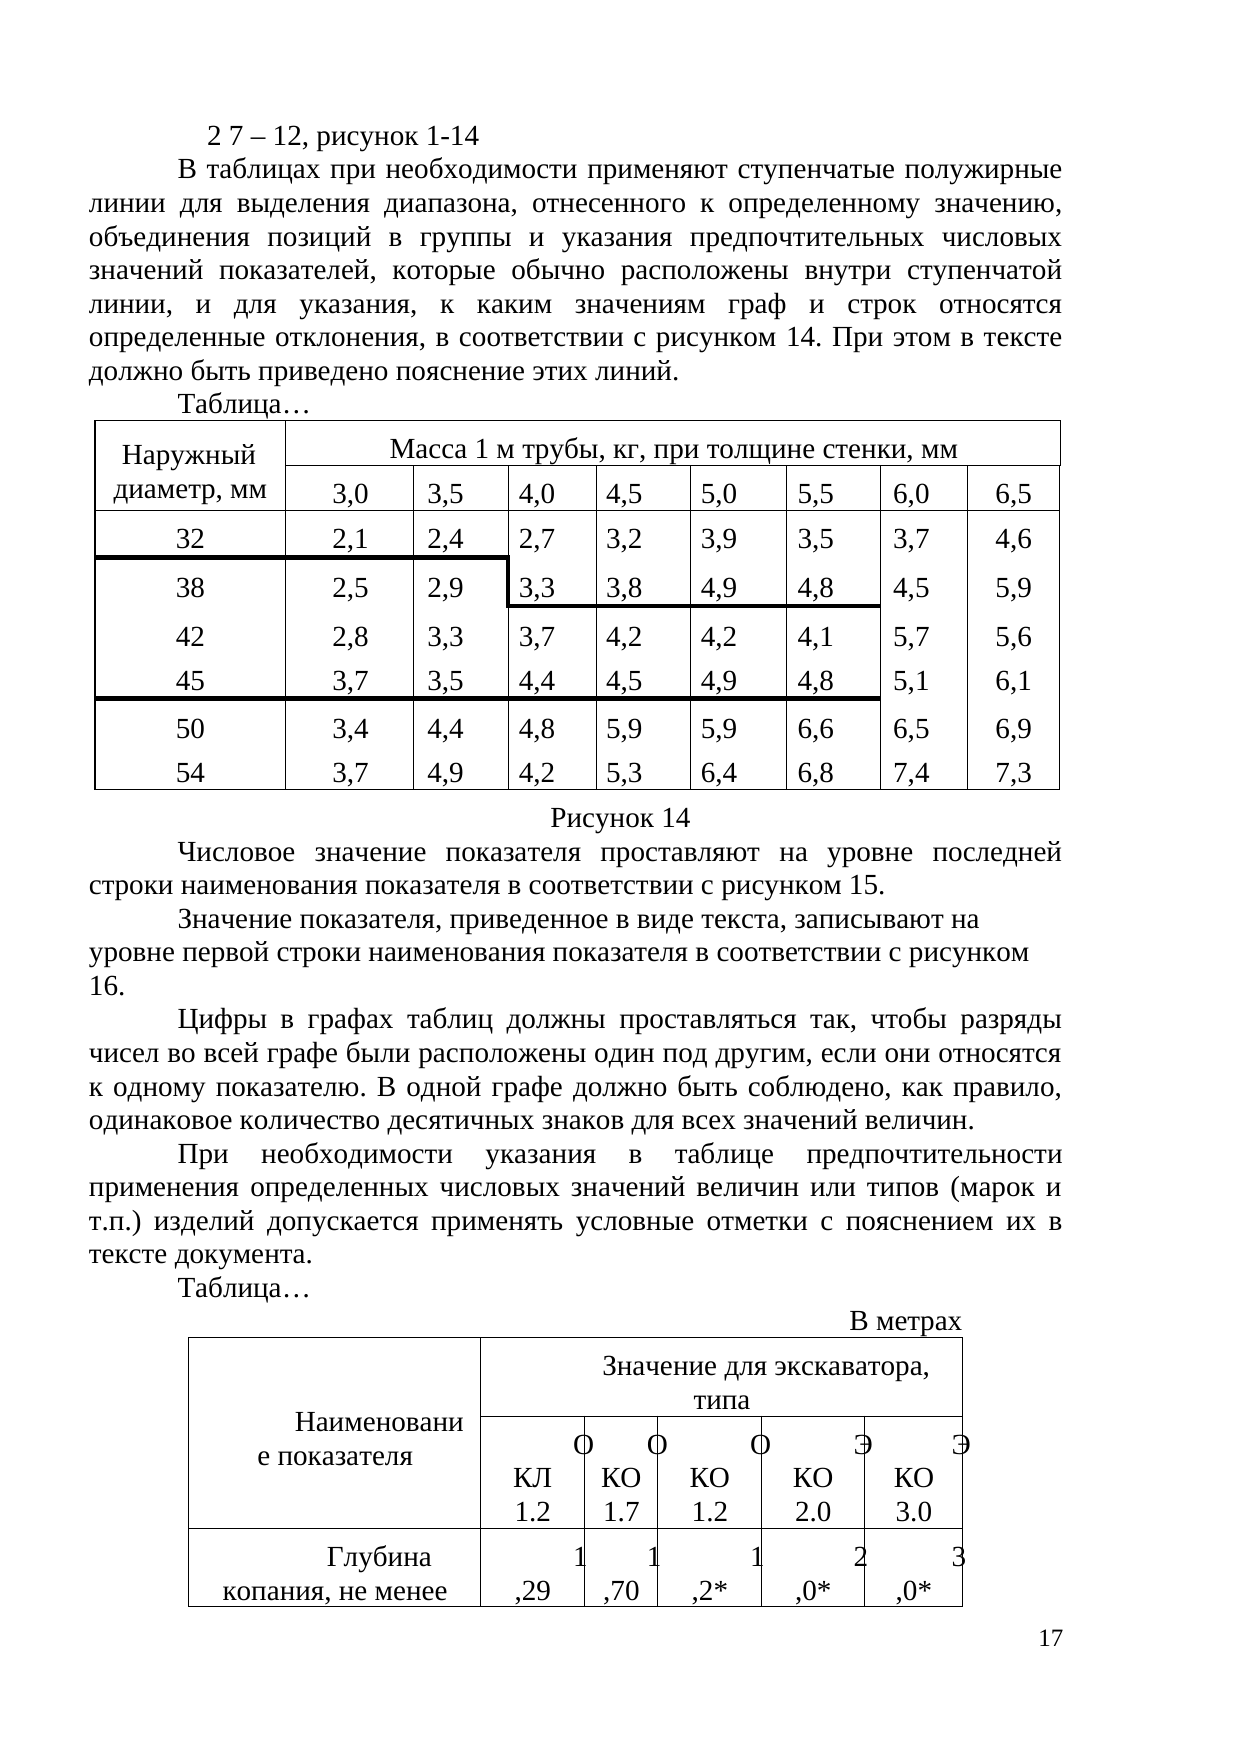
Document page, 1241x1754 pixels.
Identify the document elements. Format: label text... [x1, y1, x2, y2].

table_cell 3,7 [286, 652, 413, 696]
table_cell 2,5 [286, 560, 413, 604]
table_cell ОКО 1.2 [658, 1417, 761, 1528]
table_cell 3,0* [865, 1529, 962, 1606]
table_cell 7,4 [881, 745, 967, 789]
table_cell 4,2 [597, 608, 690, 652]
table_cell 5,9 [691, 701, 786, 745]
table_cell 6,5 [968, 466, 1059, 510]
table_cell 6,8 [787, 745, 880, 789]
table_cell 4,2 [691, 608, 786, 652]
table_cell 4,9 [414, 745, 508, 789]
table_cell 2,1 [286, 511, 413, 555]
table_cell 1,29 [481, 1529, 584, 1606]
table_cell 4,5 [881, 555, 967, 604]
table_cell 3,5 [414, 466, 508, 510]
table_cell 5,9 [968, 555, 1059, 604]
table_cell ОКО 1.7 [585, 1417, 657, 1528]
table_cell ОКЛ 1.2 [481, 1417, 584, 1528]
table_cell 4,4 [414, 701, 508, 745]
table_cell 4,5 [597, 652, 690, 696]
table_cell 3,3 [414, 604, 508, 652]
table_cell 2,8 [286, 604, 413, 652]
table_cell 3,2 [597, 511, 690, 555]
table_cell 4,9 [691, 652, 786, 696]
table_cell 2,7 [509, 511, 596, 555]
table_cell 42 [96, 604, 285, 652]
text Таблица… [89, 1270, 1063, 1303]
table_cell 3,3 [510, 555, 596, 604]
text В таблицах при необходимости применяют ступенчатые полужирные линии для выделения диапазона, отнесенного к определенному значению, объединения позиций в группы и указания предпочтительных числовых значений показателей, которые обычно расположены внутри ступенчатой линии, и для указания, к каким значениям граф и строк относятся определенные отклонения, в соответствии с рисунком 14. При этом в тексте должно быть приведено пояснение этих линий. [89, 152, 1063, 386]
text При необходимости указания в таблице предпочтительности применения определенных числовых значений величин или типов (марок и т.п.) изделий допускается применять условные отметки с пояснением их в тексте документа. [89, 1136, 1063, 1270]
table_cell 50 [96, 701, 285, 745]
table_cell 5,9 [597, 701, 690, 745]
text 2 7 – 12, рисунок 1-14 [118, 118, 1063, 152]
table_cell 6,0 [881, 466, 967, 510]
table_cell 5,0 [691, 466, 786, 510]
table_cell 5,7 [881, 604, 967, 652]
text Числовое значение показателя проставляют на уровне последней строки наименования показателя в соответствии с рисунком 15. [89, 834, 1063, 901]
table_cell 2,0* [762, 1529, 864, 1606]
table_cell 32 [96, 511, 285, 555]
table_cell 45 [96, 652, 285, 696]
text Рисунок 14 [89, 800, 1063, 834]
table_header Наименование показателя [189, 1338, 480, 1528]
table_cell 3,4 [286, 701, 413, 745]
table_cell 3,5 [787, 511, 880, 555]
table_cell 54 [96, 745, 285, 789]
table_cell 6,5 [881, 696, 967, 745]
table_cell 4,8 [509, 701, 596, 745]
table_cell 7,3 [968, 745, 1059, 789]
table_cell 3,7 [509, 608, 596, 652]
table_cell 3,7 [881, 511, 967, 555]
table_cell 5,5 [787, 466, 880, 510]
table_cell 6,1 [968, 652, 1059, 696]
table_cell 4,4 [509, 652, 596, 696]
table_cell 5,1 [881, 652, 967, 696]
table_cell 2,9 [414, 560, 506, 604]
table_cell 38 [96, 560, 285, 604]
table_header Масса трубы, кг, при толщине стенки, мм [286, 421, 1060, 465]
table_cell 3,5 [414, 652, 508, 696]
text Цифры в графах таблиц должны проставляться так, чтобы разряды чисел во всей графе были расположены один под другим, если они относятся к одному показателю. В одной графе должно быть соблюдено, как правило, одинаковое количество десятичных знаков для всех значений величин. [89, 1002, 1063, 1136]
table_cell 4,9 [691, 555, 786, 604]
table_cell 1,70 [585, 1529, 657, 1606]
table_cell 4,6 [968, 511, 1059, 555]
table_cell 4,5 [597, 466, 690, 510]
text В метрах [89, 1303, 1063, 1337]
table_cell 3,0 [286, 466, 413, 510]
table_header Наружный диаметр, мм [96, 421, 285, 510]
table_header Значение для экскаватора, типа [481, 1338, 962, 1416]
table_cell ЭКО 3.0 [865, 1417, 962, 1528]
table_cell 2,4 [414, 511, 508, 555]
table_cell 6,4 [691, 745, 786, 789]
table_cell 4,8 [787, 555, 880, 604]
text Значение показателя, приведенное в виде текста, записывают на уровне первой строки наименования показателя в соответствии с рисунком 16. [89, 901, 1063, 1002]
table_cell 5,6 [968, 604, 1059, 652]
table_cell 4,2 [509, 745, 596, 789]
table_cell 6,9 [968, 696, 1059, 745]
table_cell 6,6 [787, 701, 880, 745]
table_cell 3,9 [691, 511, 786, 555]
table_cell 3,7 [286, 745, 413, 789]
table_cell 5,3 [597, 745, 690, 789]
table_cell Глубина копания, не менее [189, 1529, 480, 1606]
text Таблица… [89, 386, 1063, 420]
table_cell 3,8 [597, 555, 690, 604]
table_cell 4,0 [509, 466, 596, 510]
table_cell 4,8 [787, 652, 880, 696]
table_cell ЭКО 2.0 [762, 1417, 864, 1528]
table_cell 4,1 [787, 608, 880, 652]
table_cell 1,2* [658, 1529, 761, 1606]
